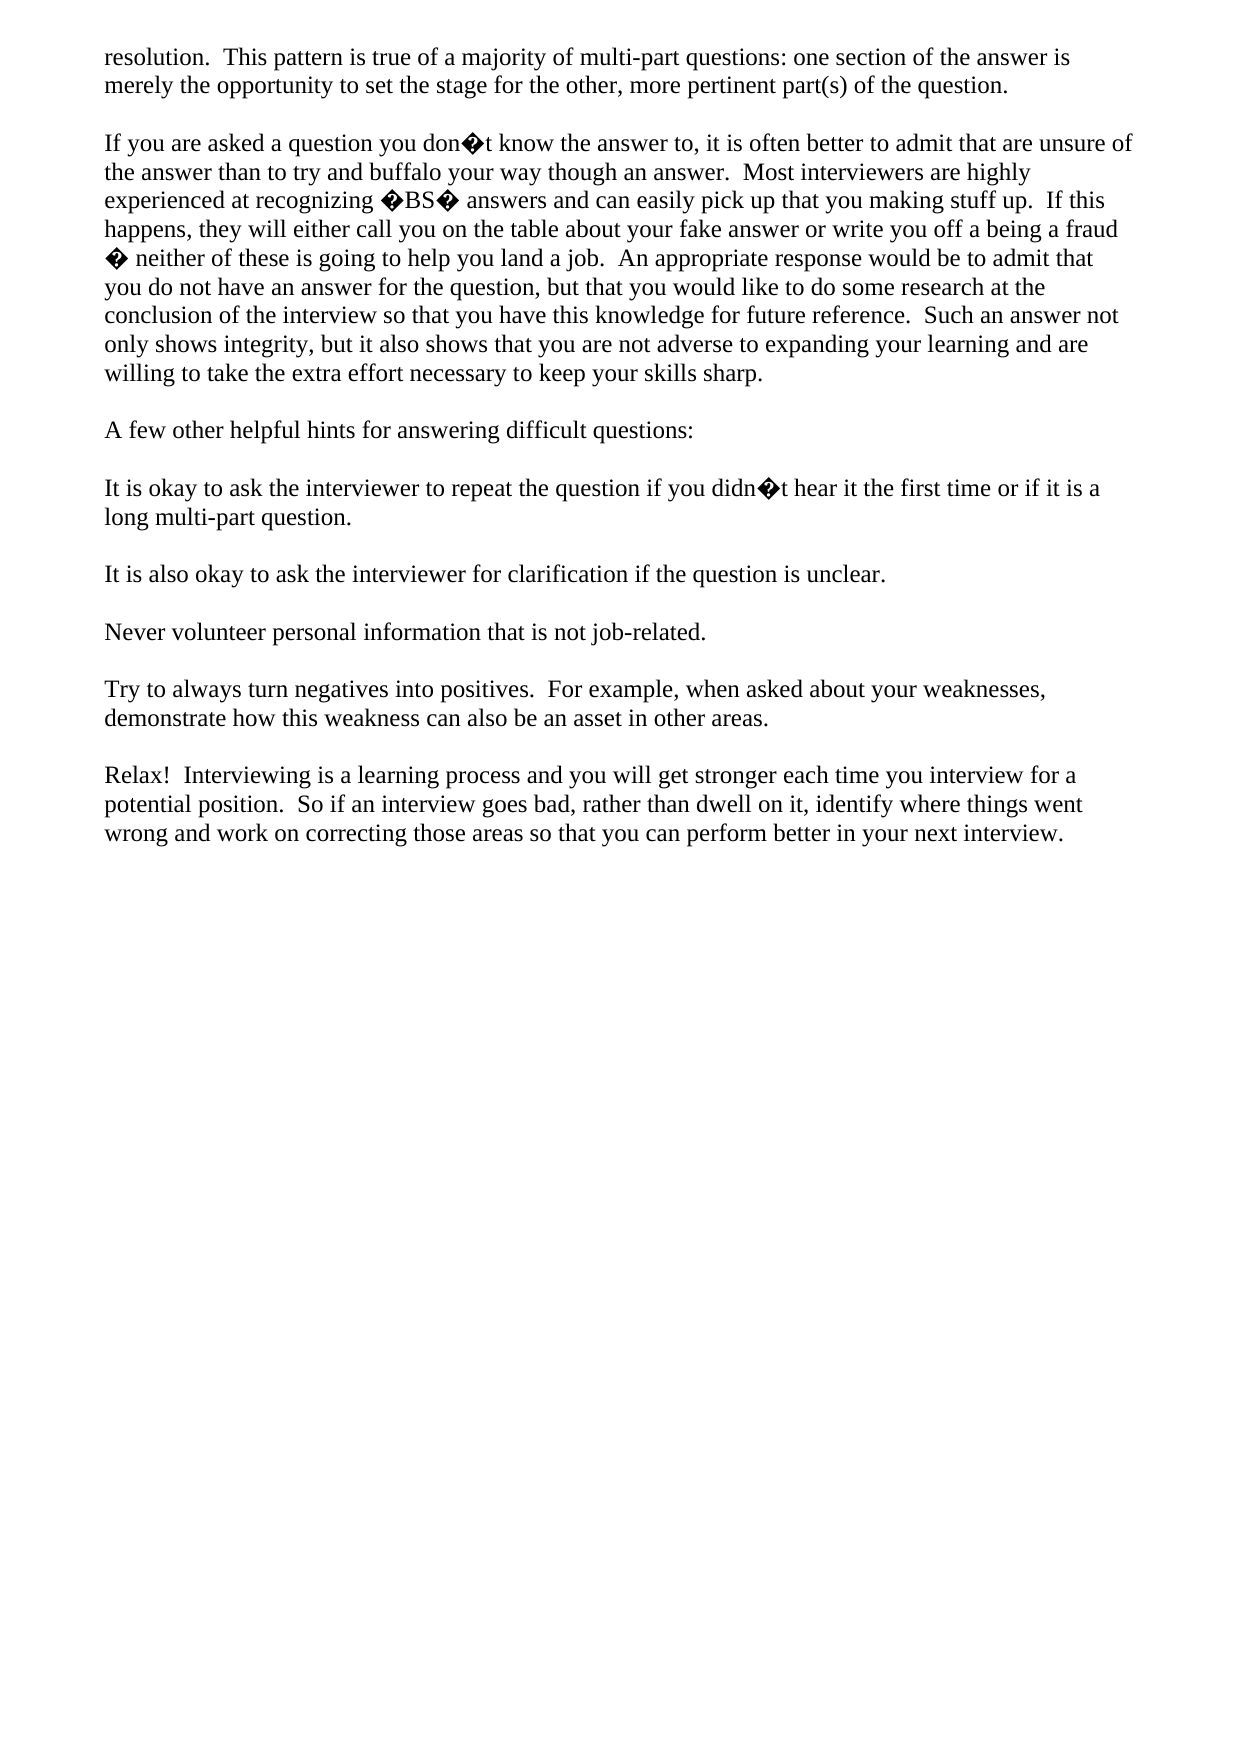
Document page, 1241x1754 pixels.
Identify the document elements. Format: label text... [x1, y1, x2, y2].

text Relax! Interviewing is a learning process and you will get stronger each time you interview for a potential position. So if an interview goes bad, rather than dwell on it, identify where things went wrong and work on correcting those areas so that you can perform better in your next interview. [104, 760, 1136, 847]
text It is okay to ask the interviewer to repeat the question if you didn�t hear it the first time or if it is a long multi-part question. [104, 473, 1136, 530]
text It is also okay to ask the interviewer for clarification if the question is unclear. [104, 559, 1136, 588]
text If you are asked a question you don�t know the answer to, it is often better to admit that are unsure of the answer than to try and buffalo your way though an answer. Most interviewers are highly experienced at recognizing �BS� answers and can easily pick up that you making stuff up. If this happens, they will either call you on the table about your fake answer or write you off a being a fraud � neither of these is going to help you land a job. An appropriate response would be to admit that you do not have an answer for the question, but that you would like to do some research at the conclusion of the interview so that you have this knowledge for future reference. Such an answer not only shows integrity, but it also shows that you are not adverse to expanding your learning and are willing to take the extra effort necessary to keep your skills sharp. [104, 128, 1136, 387]
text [104, 42, 1136, 99]
text Try to always turn negatives into positives. For example, when asked about your weaknesses, demonstrate how this weakness can also be an asset in other areas. [104, 674, 1136, 732]
text A few other helpful hints for answering difficult questions: [104, 415, 1136, 444]
text Never volunteer personal information that is not job-related. [104, 617, 1136, 645]
